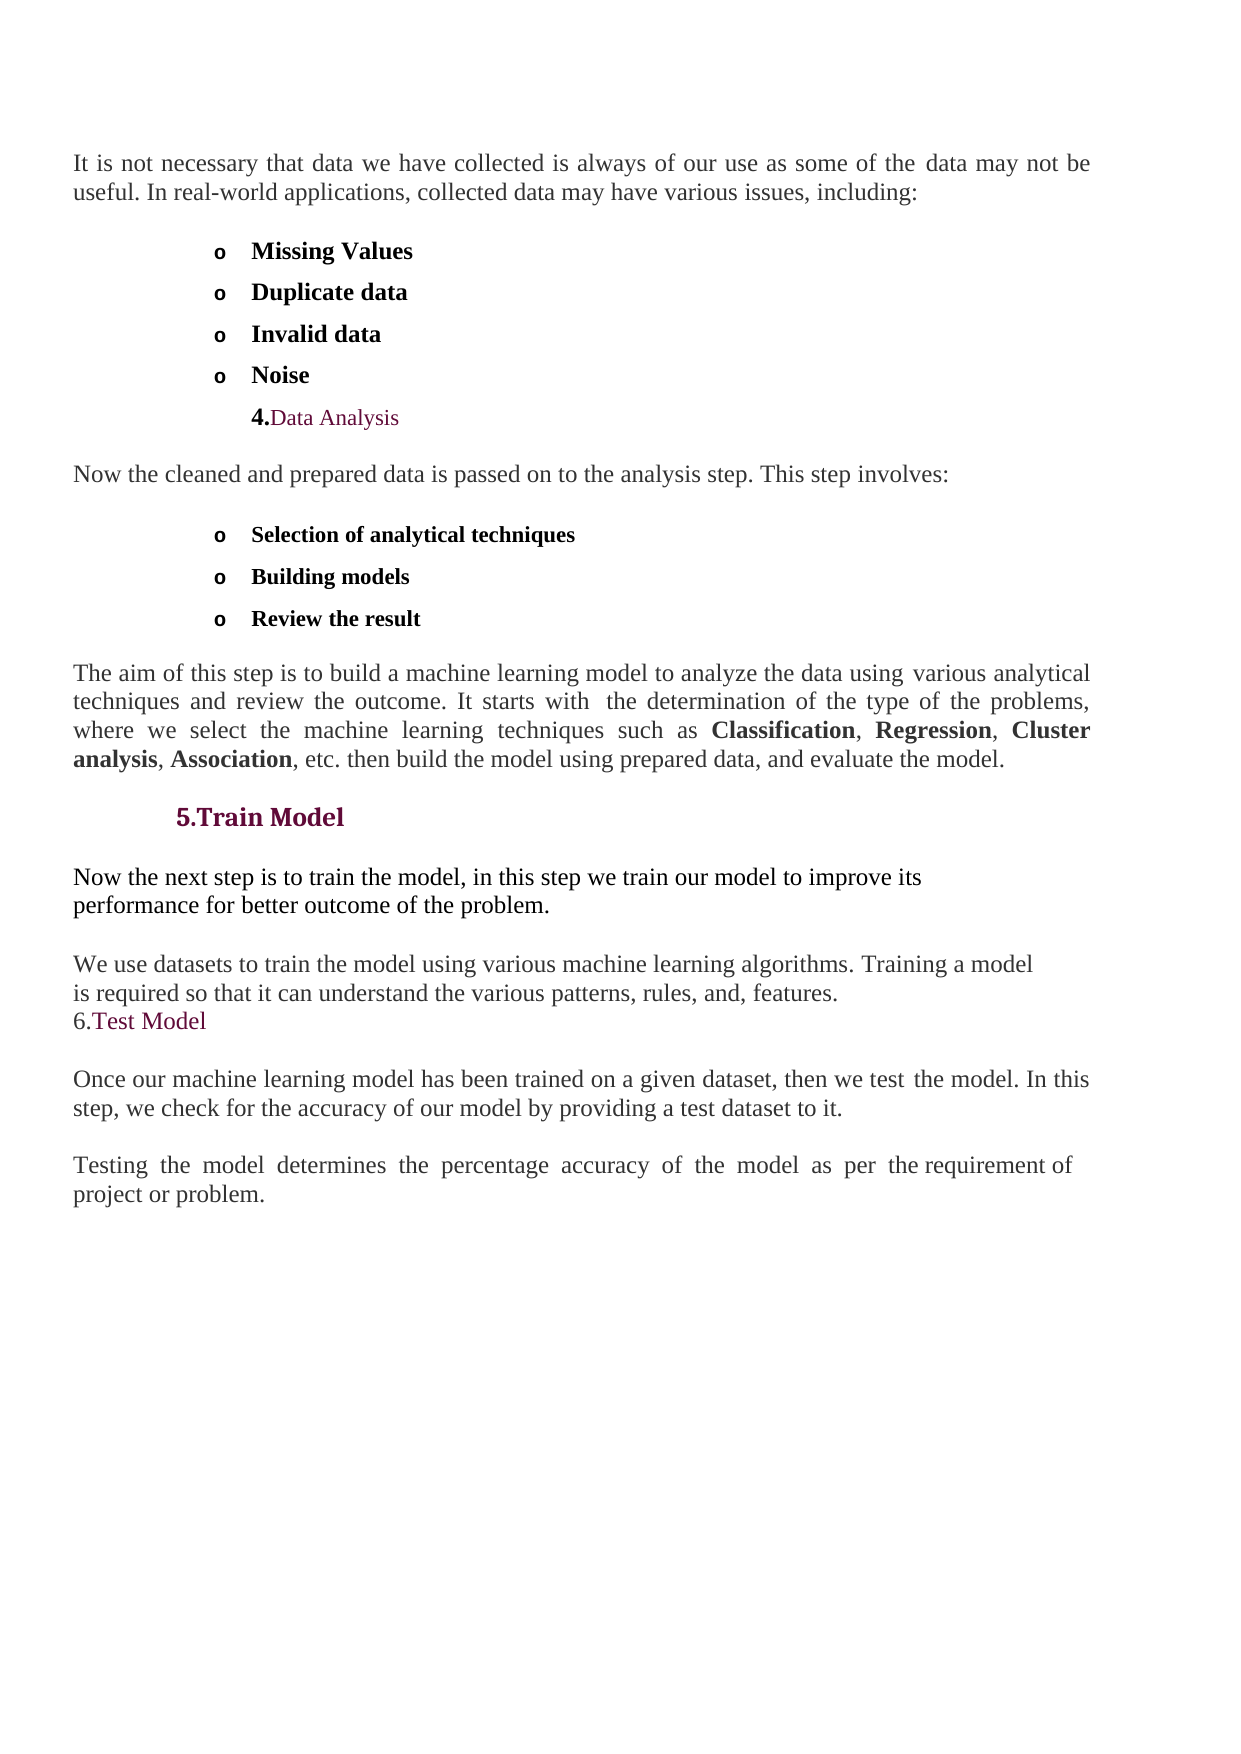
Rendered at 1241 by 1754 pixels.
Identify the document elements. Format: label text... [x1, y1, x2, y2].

text It is not necessary that data we have collected is always of our use as some of the data may not be useful. In real-world applications, collected data may have various issues, including: [73, 148, 1090, 205]
list Building models [214, 563, 1105, 591]
text Once our machine learning model has been trained on a given dataset, then we test the model. In this step, we check for the accuracy of our model by providing a test dataset to it. [73, 1064, 1090, 1122]
text 6.Test Model [73, 1006, 1039, 1035]
list Review the result [214, 605, 1105, 632]
text Now the next step is to train the model, in this step we train our model to improve its performance for better outcome of the problem. [73, 862, 1001, 919]
subtitle 5.Train Model [176, 802, 1105, 833]
text Now the cleaned and prepared data is passed on to the analysis step. This step involves: [73, 459, 1090, 488]
list Missing Values [214, 236, 1105, 265]
text We use datasets to train the model using various machine learning algorithms. Training a model is required so that it can understand the various patterns, rules, and, features. [73, 949, 1039, 1006]
list Selection of analytical techniques [214, 521, 1105, 549]
text Testing the model determines the percentage accuracy of the model as per the requirement of project or problem. [73, 1151, 1105, 1208]
list Invalid data [214, 319, 1105, 348]
list 4.Data Analysis [251, 402, 1105, 430]
list Noise [214, 360, 1105, 390]
text The aim of this step is to build a machine learning model to analyze the data using various analytical techniques and review the outcome. It starts with the determination of the type of the problems, where we select the machine learning techniques such as Classification, Regression, Cluster analysis, Association, etc. then build the model using prepared data, and evaluate the model. [73, 658, 1091, 773]
list Duplicate data [214, 277, 1105, 307]
